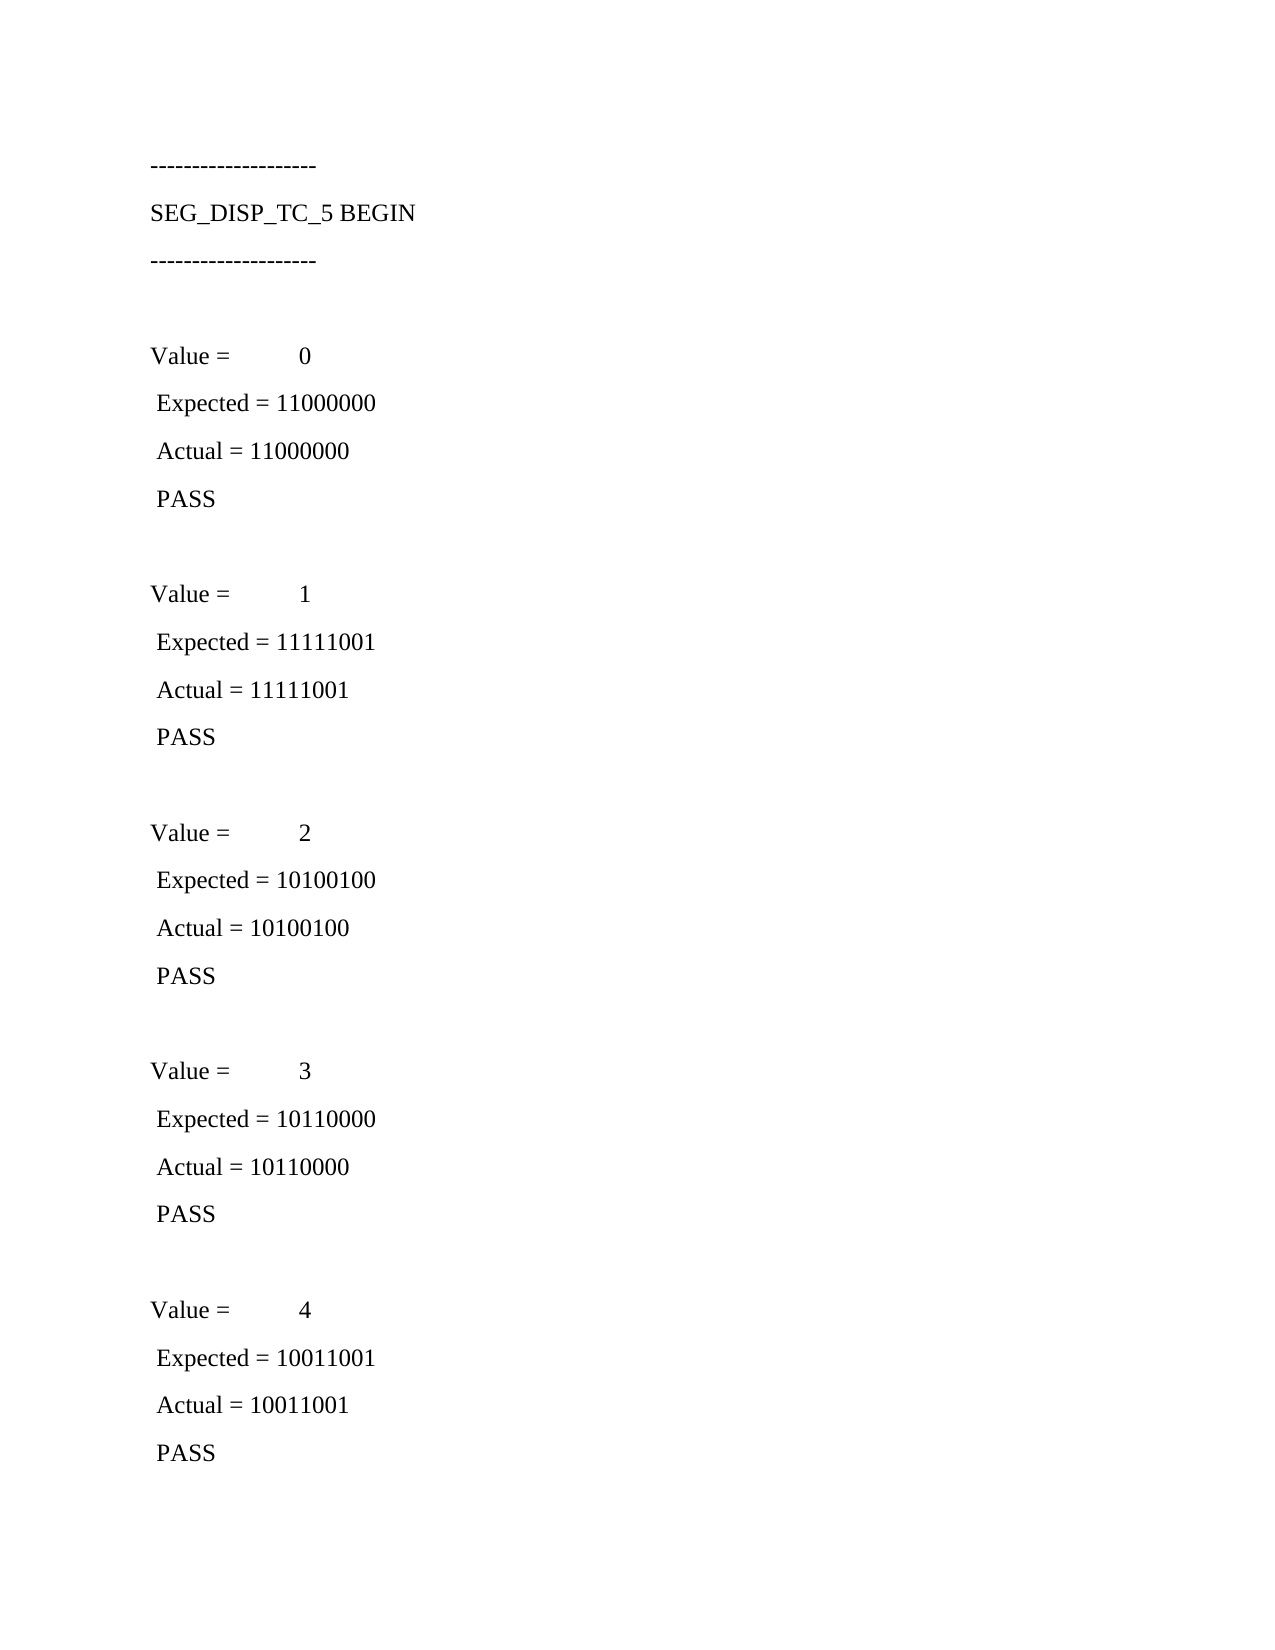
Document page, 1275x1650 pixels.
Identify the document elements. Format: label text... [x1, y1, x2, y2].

text SEG_DISP_TC_5 BEGIN [150, 198, 1125, 226]
text Expected = 10110000 [150, 1104, 1125, 1133]
text Actual = 10110000 [150, 1152, 1125, 1181]
text Expected = 10100100 [150, 866, 1125, 894]
text PASS [150, 722, 1125, 751]
text Actual = 11000000 [150, 436, 1125, 465]
text PASS [150, 484, 1125, 513]
text Actual = 10011001 [150, 1390, 1125, 1419]
text PASS [150, 1199, 1125, 1228]
text Value = 4 [150, 1295, 1125, 1324]
text Expected = 10011001 [150, 1343, 1125, 1371]
text Value = 1 [150, 579, 1125, 608]
text Expected = 11111001 [150, 627, 1125, 656]
text Actual = 10100100 [150, 913, 1125, 942]
text -------------------- [150, 150, 1125, 179]
text Expected = 11000000 [150, 388, 1125, 417]
text Value = 3 [150, 1056, 1125, 1085]
text PASS [150, 1438, 1125, 1467]
text Actual = 11111001 [150, 675, 1125, 703]
text Value = 0 [150, 341, 1125, 369]
text Value = 2 [150, 818, 1125, 847]
text -------------------- [150, 245, 1125, 274]
text PASS [150, 961, 1125, 990]
